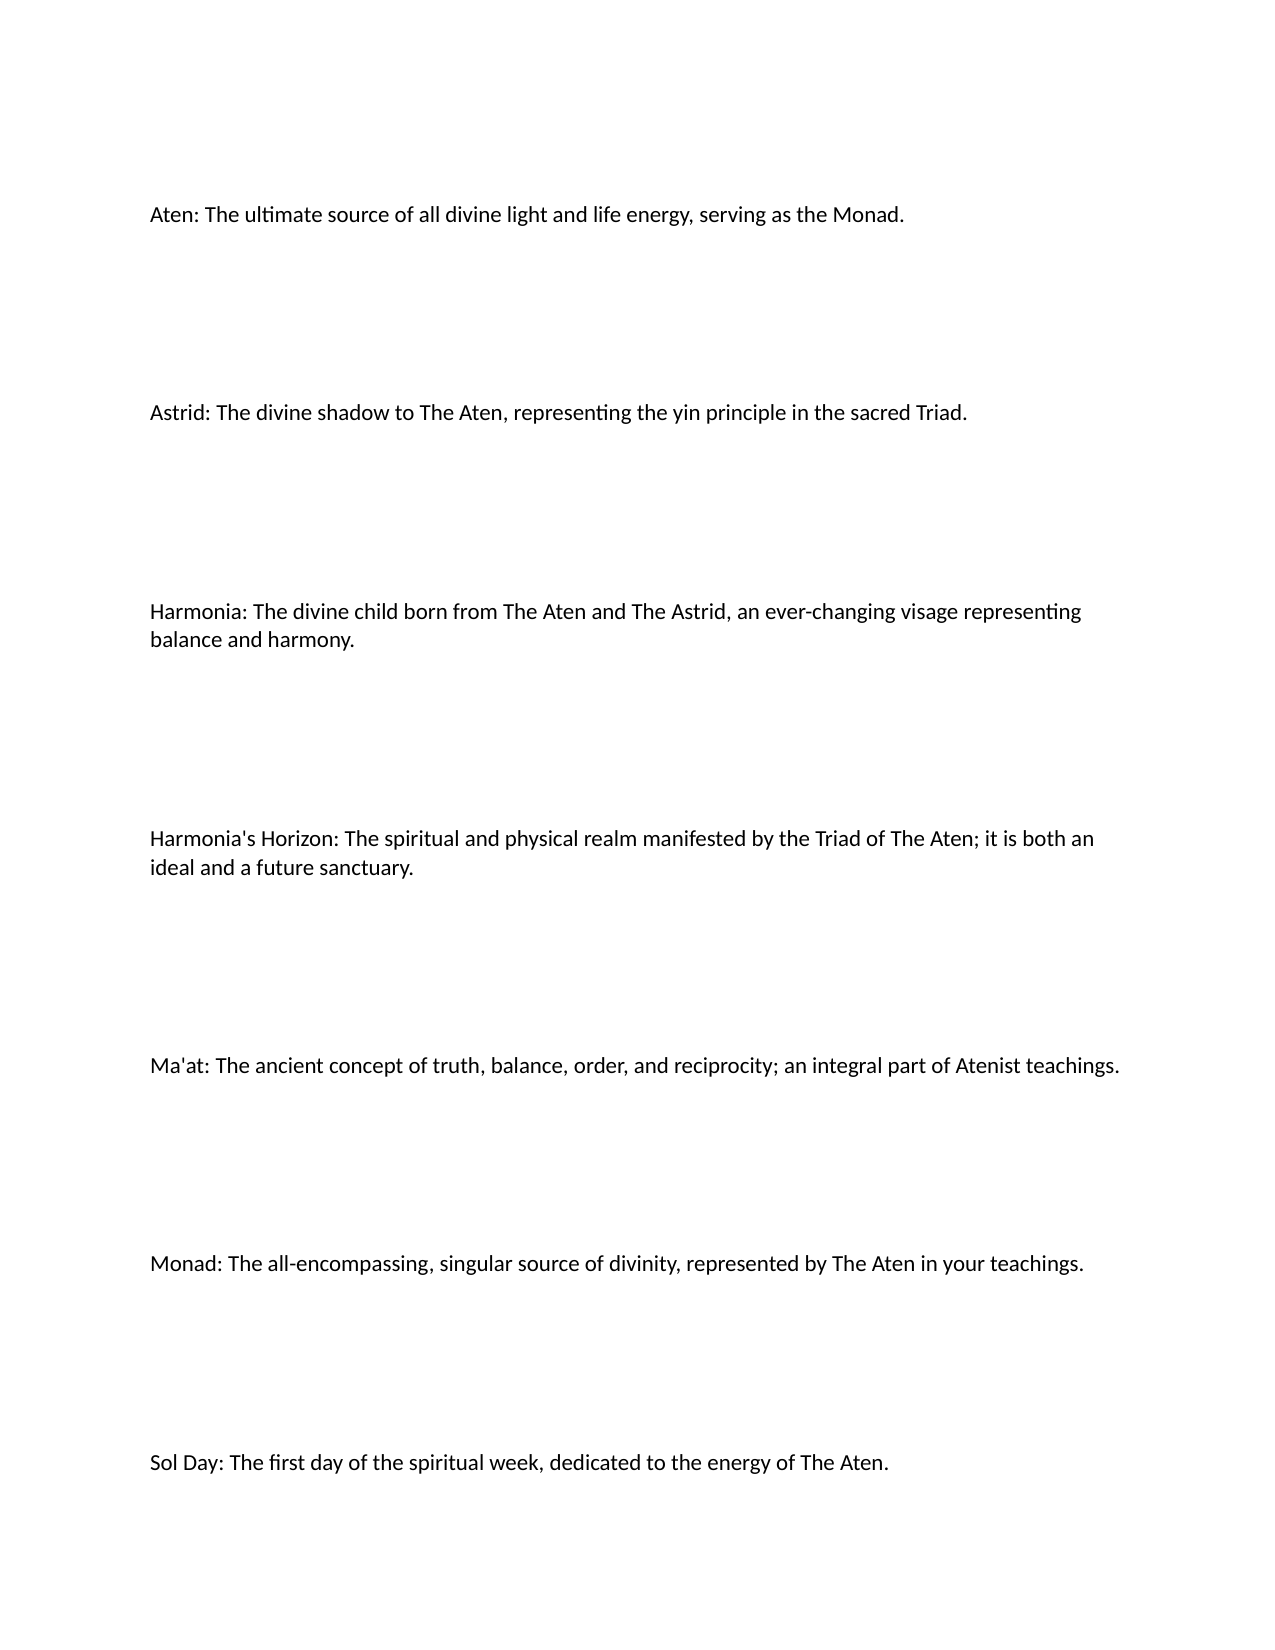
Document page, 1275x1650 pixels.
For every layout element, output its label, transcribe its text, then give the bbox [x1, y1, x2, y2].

text Ma'at: The ancient concept of truth, balance, order, and reciprocity; an integral part of Atenist teachings. [150, 1050, 1125, 1079]
text Sol Day: The first day of the spiritual week, dedicated to the energy of The Aten. [150, 1447, 1125, 1476]
text Harmonia: The divine child born from The Aten and The Astrid, an ever-changing visage representing balance and harmony. [150, 596, 1125, 654]
text Harmonia's Horizon: The spiritual and physical realm manifested by the Triad of The Aten; it is both an ideal and a future sanctuary. [150, 823, 1125, 881]
text Monad: The all-encompassing, singular source of divinity, represented by The Aten in your teachings. [150, 1249, 1125, 1277]
text Aten: The ultimate source of all divine light and life energy, serving as the Monad. [150, 199, 1125, 228]
text Astrid: The divine shadow to The Aten, representing the yin principle in the sacred Triad. [150, 398, 1125, 427]
